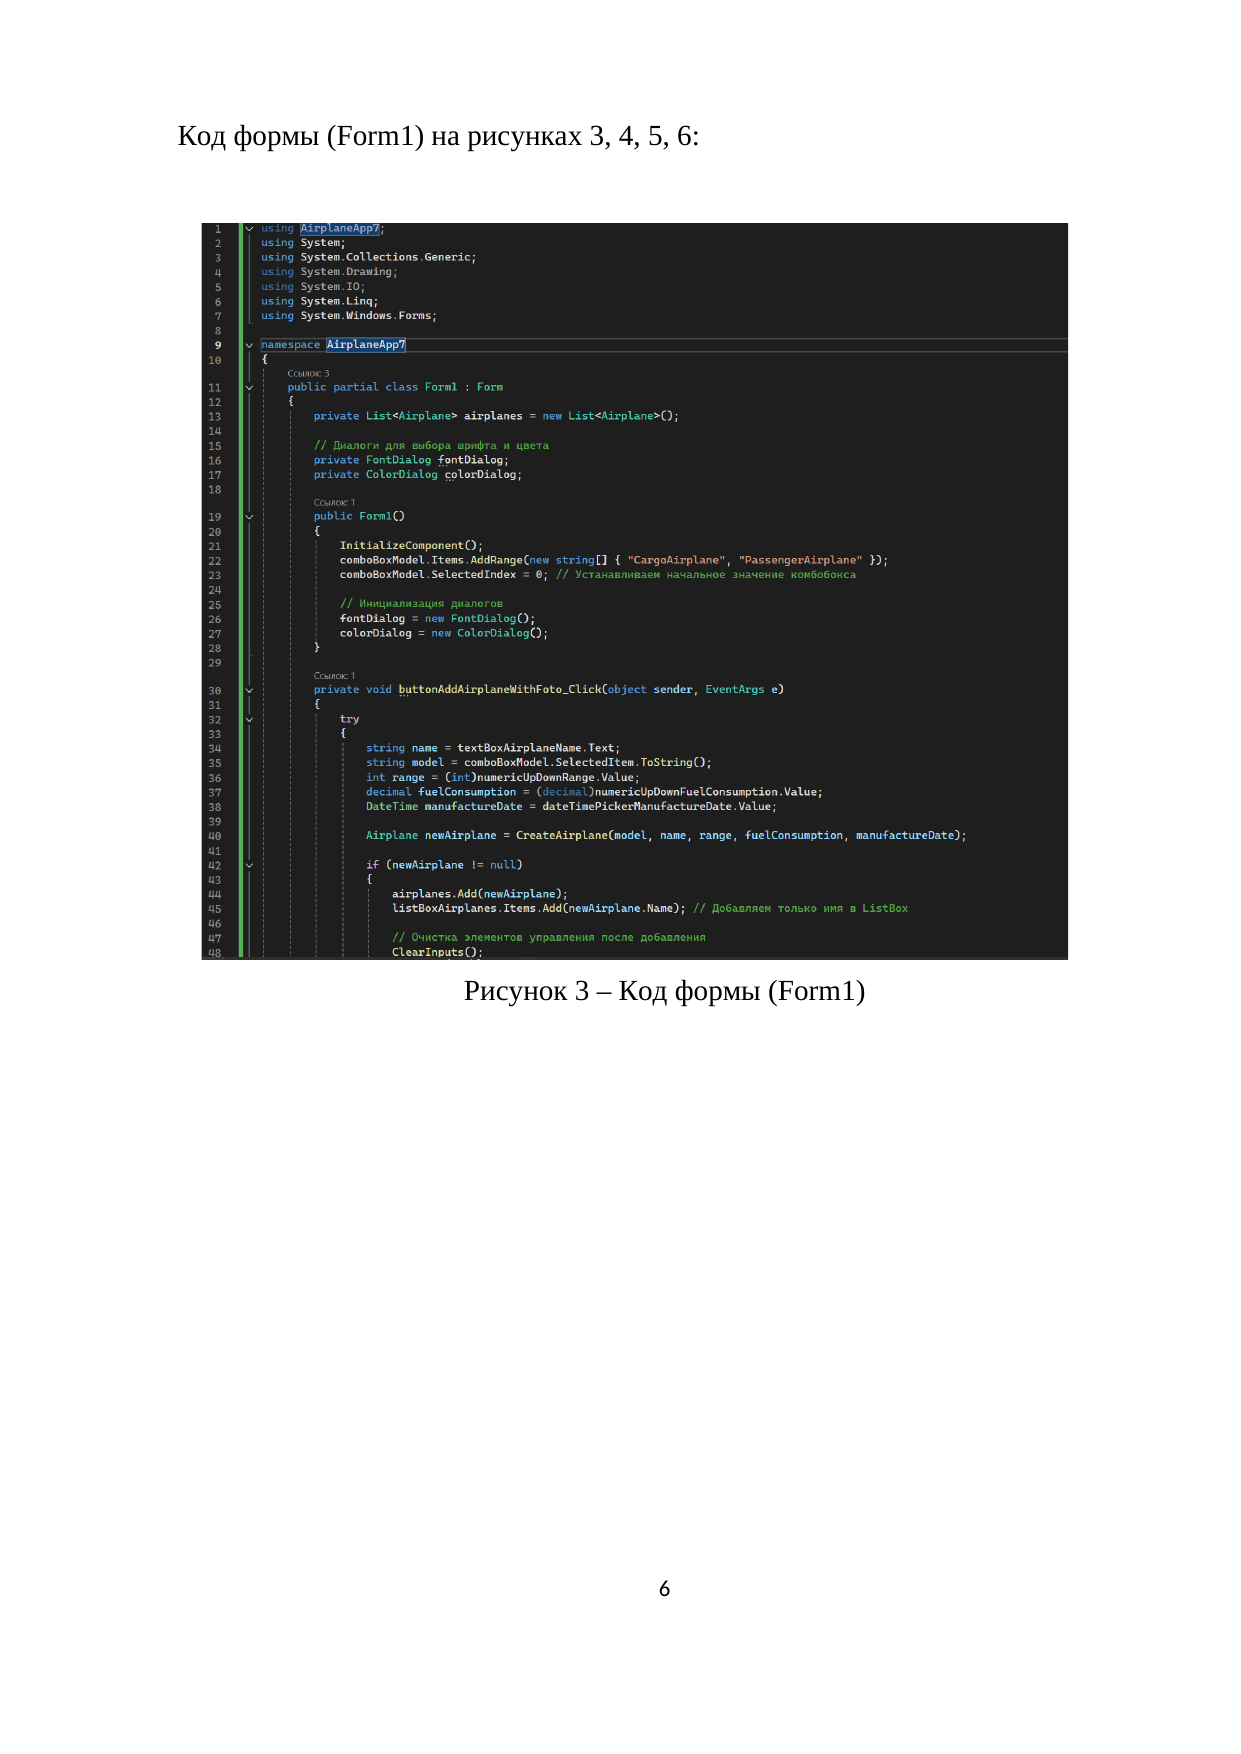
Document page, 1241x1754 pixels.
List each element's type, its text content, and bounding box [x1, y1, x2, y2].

text Рисунок 3 – Код формы (Form1) [177, 973, 1152, 1007]
picture [201, 223, 1069, 960]
text Код формы (Form1) на рисунках 3, 4, 5, 6: [177, 118, 1152, 152]
